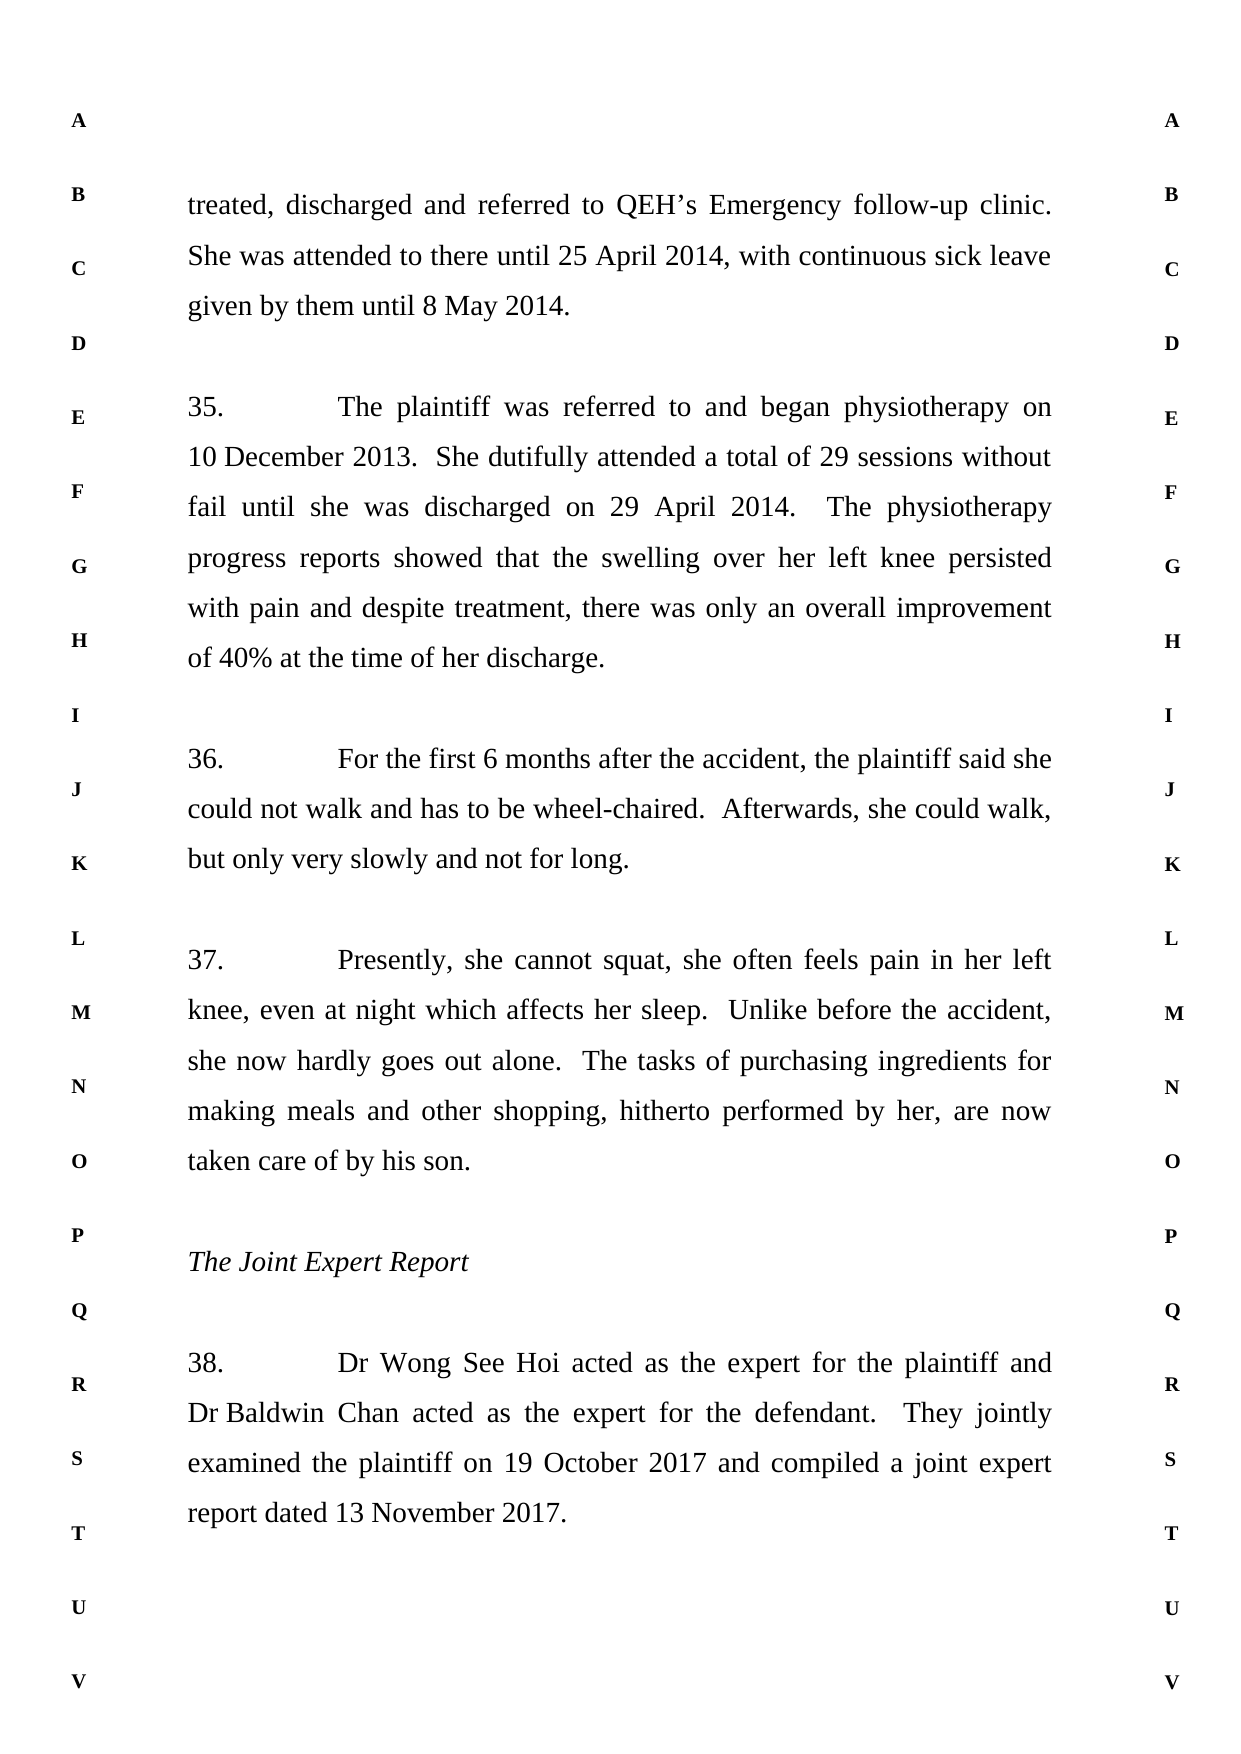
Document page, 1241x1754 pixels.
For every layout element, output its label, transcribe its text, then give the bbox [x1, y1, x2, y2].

text The Joint Expert Report [187, 1244, 1053, 1278]
list For the first 6 months after the accident, the plaintiff said she could not walk and has to be wheel-chaired. Afterwards, she could walk, but only very slowly and not for long. [187, 741, 1053, 875]
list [187, 187, 1053, 322]
list Presently, she cannot squat, she often feels pain in her left knee, even at night which affects her sleep. Unlike before the accident, she now hardly goes out alone. The tasks of purchasing ingredients for making meals and other shopping, hitherto performed by her, are now taken care of by his son. [187, 942, 1053, 1177]
list Dr Wong See Hoi acted as the expert for the plaintiff and Dr Baldwin Chan acted as the expert for the defendant. They jointly examined the plaintiff on 19 October 2017 and compiled a joint expert report dated 13 November 2017. [187, 1345, 1053, 1529]
list The plaintiff was referred to and began physiotherapy on 10 December 2013. She dutifully attended a total of 29 sessions without fail until she was discharged on 29 April 2014. The physiotherapy progress reports showed that the swelling over her left knee persisted with pain and despite treatment, there was only an overall improvement of 40% at the time of her discharge. [187, 389, 1053, 674]
